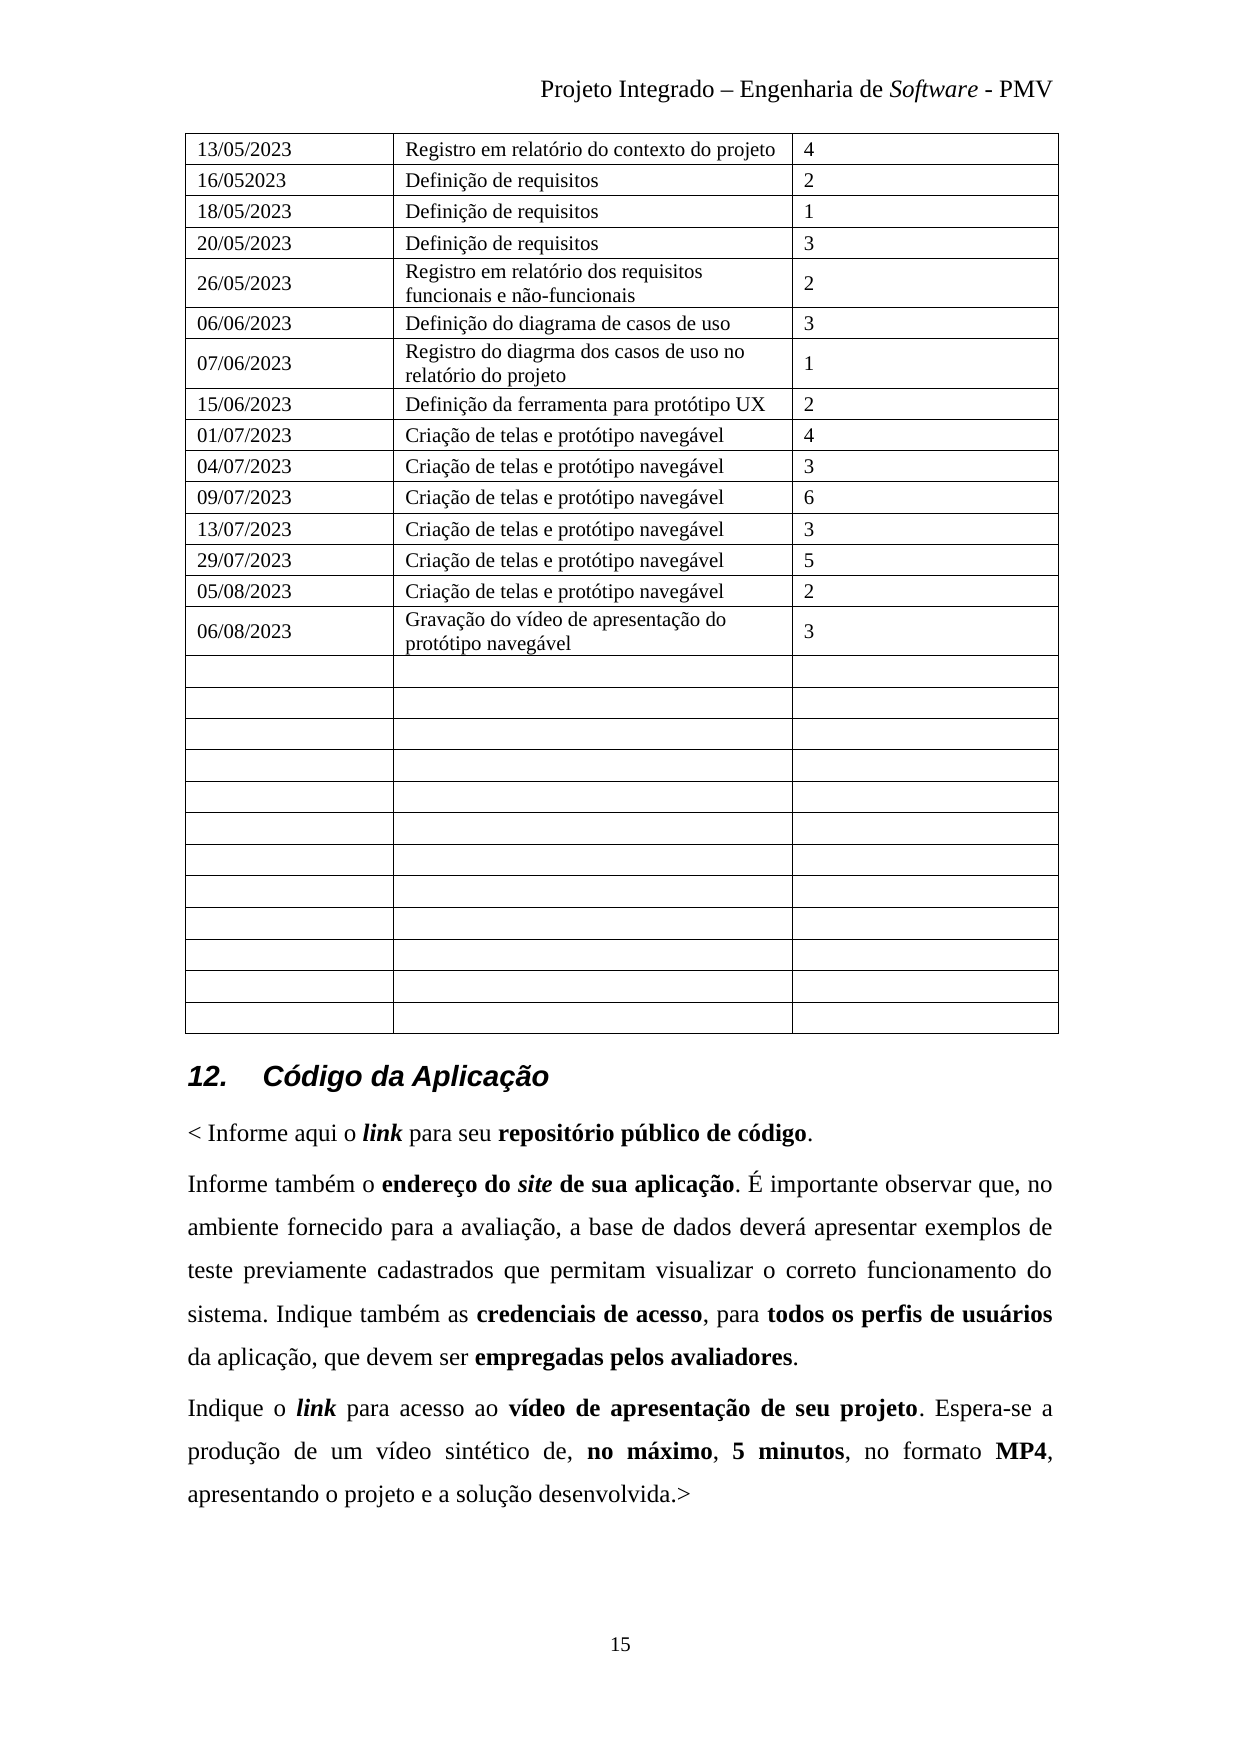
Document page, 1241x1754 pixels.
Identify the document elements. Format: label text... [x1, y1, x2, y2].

table_cell [186, 845, 393, 875]
text Informe também o endereço do site de sua aplicação. É importante observar que, no ambiente fornecido para a avaliação, a base de dados deverá apresentar exemplos de teste previamente cadastrados que permitam visualizar o correto funcionamento do sistema. Indique também as credenciais de acesso, para todos os perfis de usuários da aplicação, que devem ser empregadas pelos avaliadores. [187, 1169, 1053, 1371]
table_cell 2 [793, 576, 1058, 606]
table_cell 06/06/2023 [186, 308, 393, 338]
table_cell [394, 908, 792, 938]
table_cell [793, 1003, 1058, 1033]
table_cell [793, 782, 1058, 812]
table_cell [186, 656, 393, 687]
table_cell 3 [793, 451, 1058, 481]
table_cell 29/07/2023 [186, 545, 393, 575]
table_cell Criação de telas e protótipo navegável [394, 451, 792, 481]
table_cell [793, 971, 1058, 1002]
table_cell [394, 688, 792, 718]
table_cell 06/08/2023 [186, 607, 393, 655]
table_cell [394, 782, 792, 812]
table_cell 5 [793, 545, 1058, 575]
table_cell 13/05/2023 [186, 134, 393, 164]
table_cell [186, 688, 393, 718]
table_cell Definição de requisitos [394, 165, 792, 195]
text Indique o link para acesso ao vídeo de apresentação de seu projeto. Espera-se a produção de um vídeo sintético de, no máximo, 5 minutos, no formato MP4, apresentando o projeto e a solução desenvolvida.> [187, 1393, 1053, 1508]
table_cell [186, 782, 393, 812]
table_cell 26/05/2023 [186, 259, 393, 307]
table_cell 01/07/2023 [186, 420, 393, 450]
table_cell 3 [793, 228, 1058, 258]
table_cell 2 [793, 165, 1058, 195]
table_cell Definição de requisitos [394, 228, 792, 258]
table_cell 3 [793, 607, 1058, 655]
table_cell [394, 845, 792, 875]
table_cell 2 [793, 389, 1058, 419]
table_cell Definição do diagrama de casos de uso [394, 308, 792, 338]
table_cell Definição de requisitos [394, 196, 792, 227]
table_cell 07/06/2023 [186, 339, 393, 387]
table_cell 1 [793, 339, 1058, 387]
table_cell [394, 940, 792, 970]
table_cell [186, 750, 393, 781]
table_cell [186, 1003, 393, 1033]
table_cell [186, 813, 393, 844]
table_cell 04/07/2023 [186, 451, 393, 481]
table_cell Gravação do vídeo de apresentação do protótipo navegável [394, 607, 792, 655]
table_cell [793, 813, 1058, 844]
table_cell 15/06/2023 [186, 389, 393, 419]
table_cell 3 [793, 514, 1058, 544]
table_cell Registro em relatório dos requisitos funcionais e não-funcionais [394, 259, 792, 307]
table_cell 3 [793, 308, 1058, 338]
table_cell [793, 750, 1058, 781]
table_cell [394, 656, 792, 687]
table_cell Criação de telas e protótipo navegável [394, 545, 792, 575]
table_cell [186, 940, 393, 970]
table_cell [186, 876, 393, 907]
subtitle Código da Aplicação [187, 1059, 1053, 1093]
table_cell 6 [793, 482, 1058, 512]
table_cell 4 [793, 420, 1058, 450]
table_cell [394, 719, 792, 749]
table_cell [186, 908, 393, 938]
table_cell [394, 971, 792, 1002]
table_cell [793, 845, 1058, 875]
table_cell [793, 656, 1058, 687]
table_cell [793, 719, 1058, 749]
table_cell [394, 813, 792, 844]
table_cell Criação de telas e protótipo navegável [394, 482, 792, 512]
table_cell [394, 1003, 792, 1033]
table_cell [394, 876, 792, 907]
table_cell 16/052023 [186, 165, 393, 195]
table_cell 4 [793, 134, 1058, 164]
table_cell [793, 940, 1058, 970]
table_cell Criação de telas e protótipo navegável [394, 576, 792, 606]
table_cell [793, 688, 1058, 718]
table_cell 18/05/2023 [186, 196, 393, 227]
table_cell Registro do diagrma dos casos de uso no relatório do projeto [394, 339, 792, 387]
table_cell 05/08/2023 [186, 576, 393, 606]
table_cell 1 [793, 196, 1058, 227]
table_cell [793, 876, 1058, 907]
table_cell [186, 719, 393, 749]
text < Informe aqui o link para seu repositório público de código. [187, 1118, 1053, 1147]
table_cell Criação de telas e protótipo navegável [394, 514, 792, 544]
table_cell [186, 971, 393, 1002]
table_cell 20/05/2023 [186, 228, 393, 258]
table_cell 13/07/2023 [186, 514, 393, 544]
table_cell Registro em relatório do contexto do projeto [394, 134, 792, 164]
table_cell [793, 908, 1058, 938]
table_cell Criação de telas e protótipo navegável [394, 420, 792, 450]
table_cell Definição da ferramenta para protótipo UX [394, 389, 792, 419]
table_cell 2 [793, 259, 1058, 307]
table_cell 09/07/2023 [186, 482, 393, 512]
table_cell [394, 750, 792, 781]
